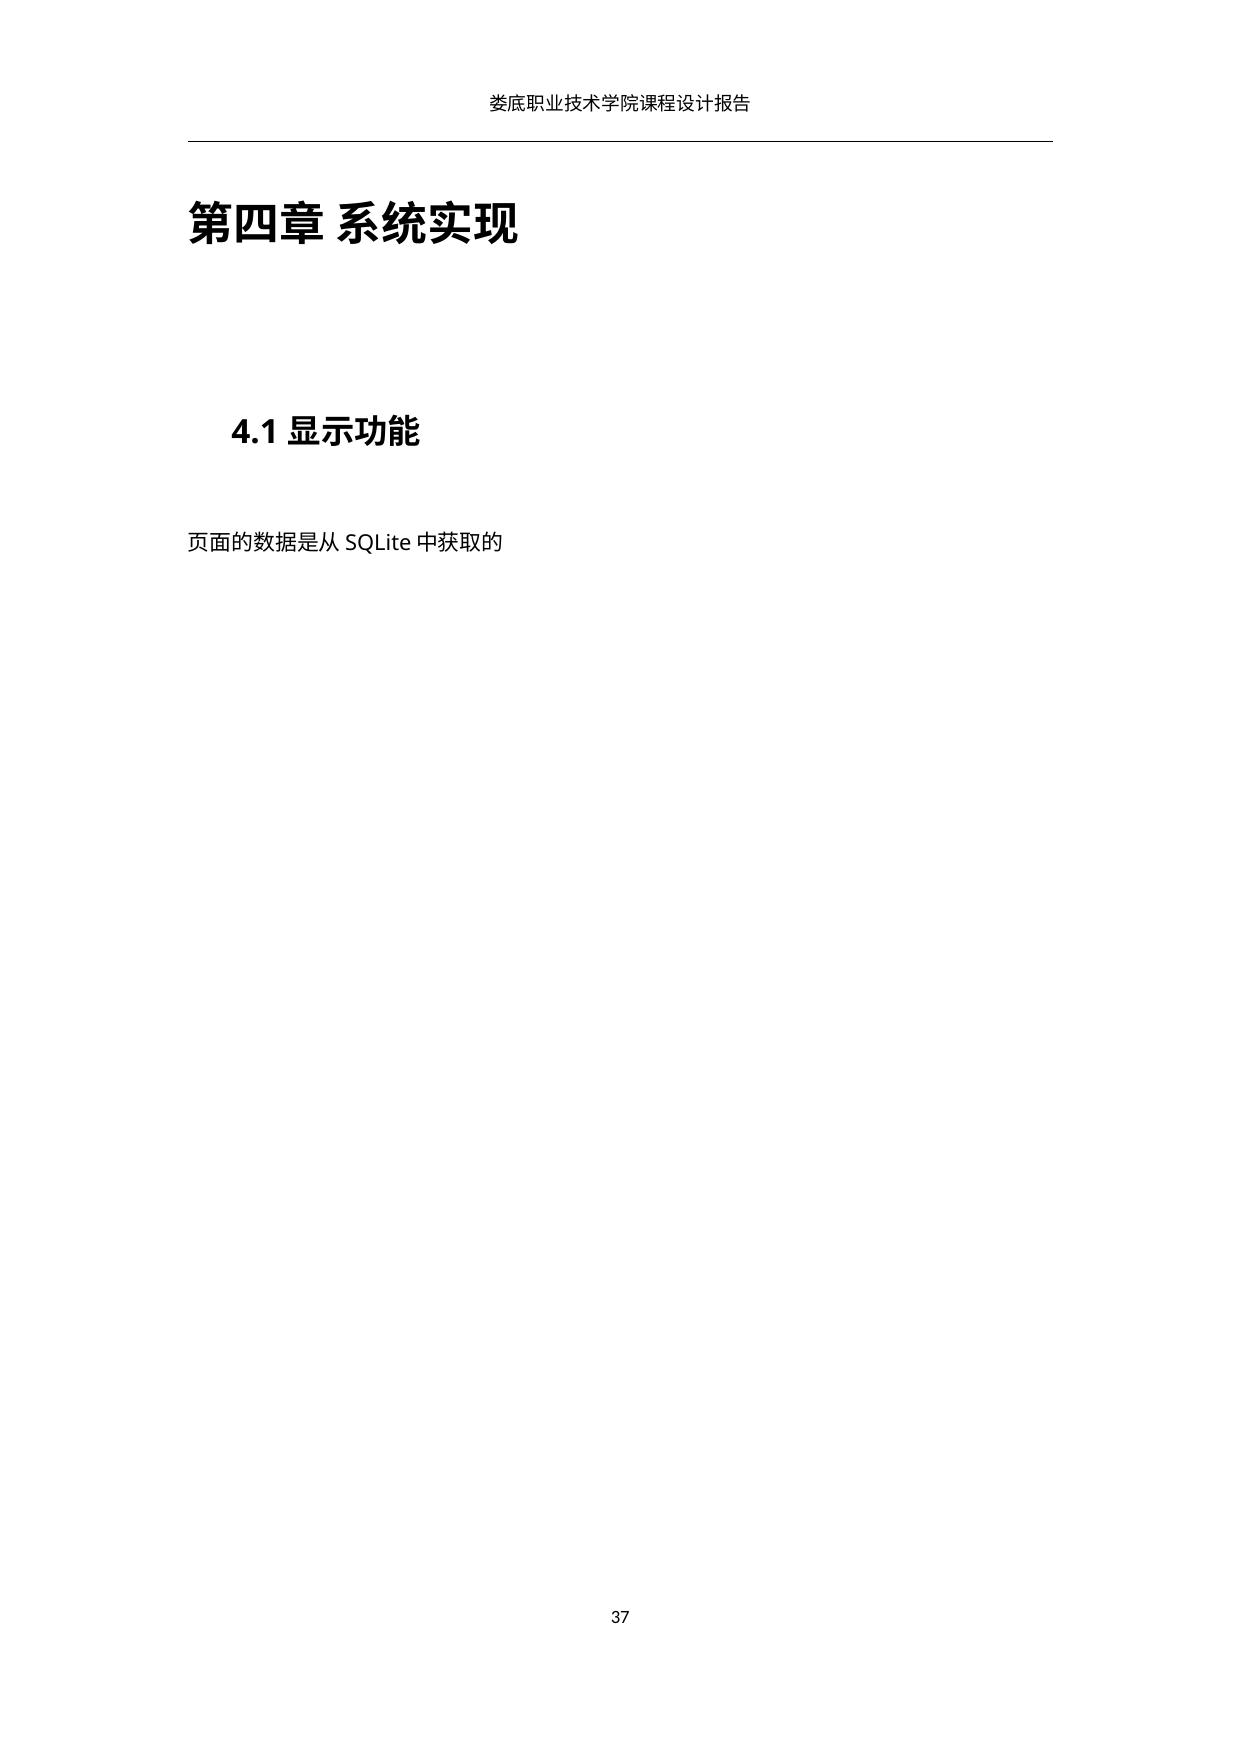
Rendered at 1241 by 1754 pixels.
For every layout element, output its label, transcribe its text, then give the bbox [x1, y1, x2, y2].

subtitle 第四章 系统实现 [187, 171, 1053, 269]
text 页面的数据是从SQLite中获取的 [187, 524, 1053, 557]
subtitle 4.1 显示功能 [187, 397, 1053, 462]
